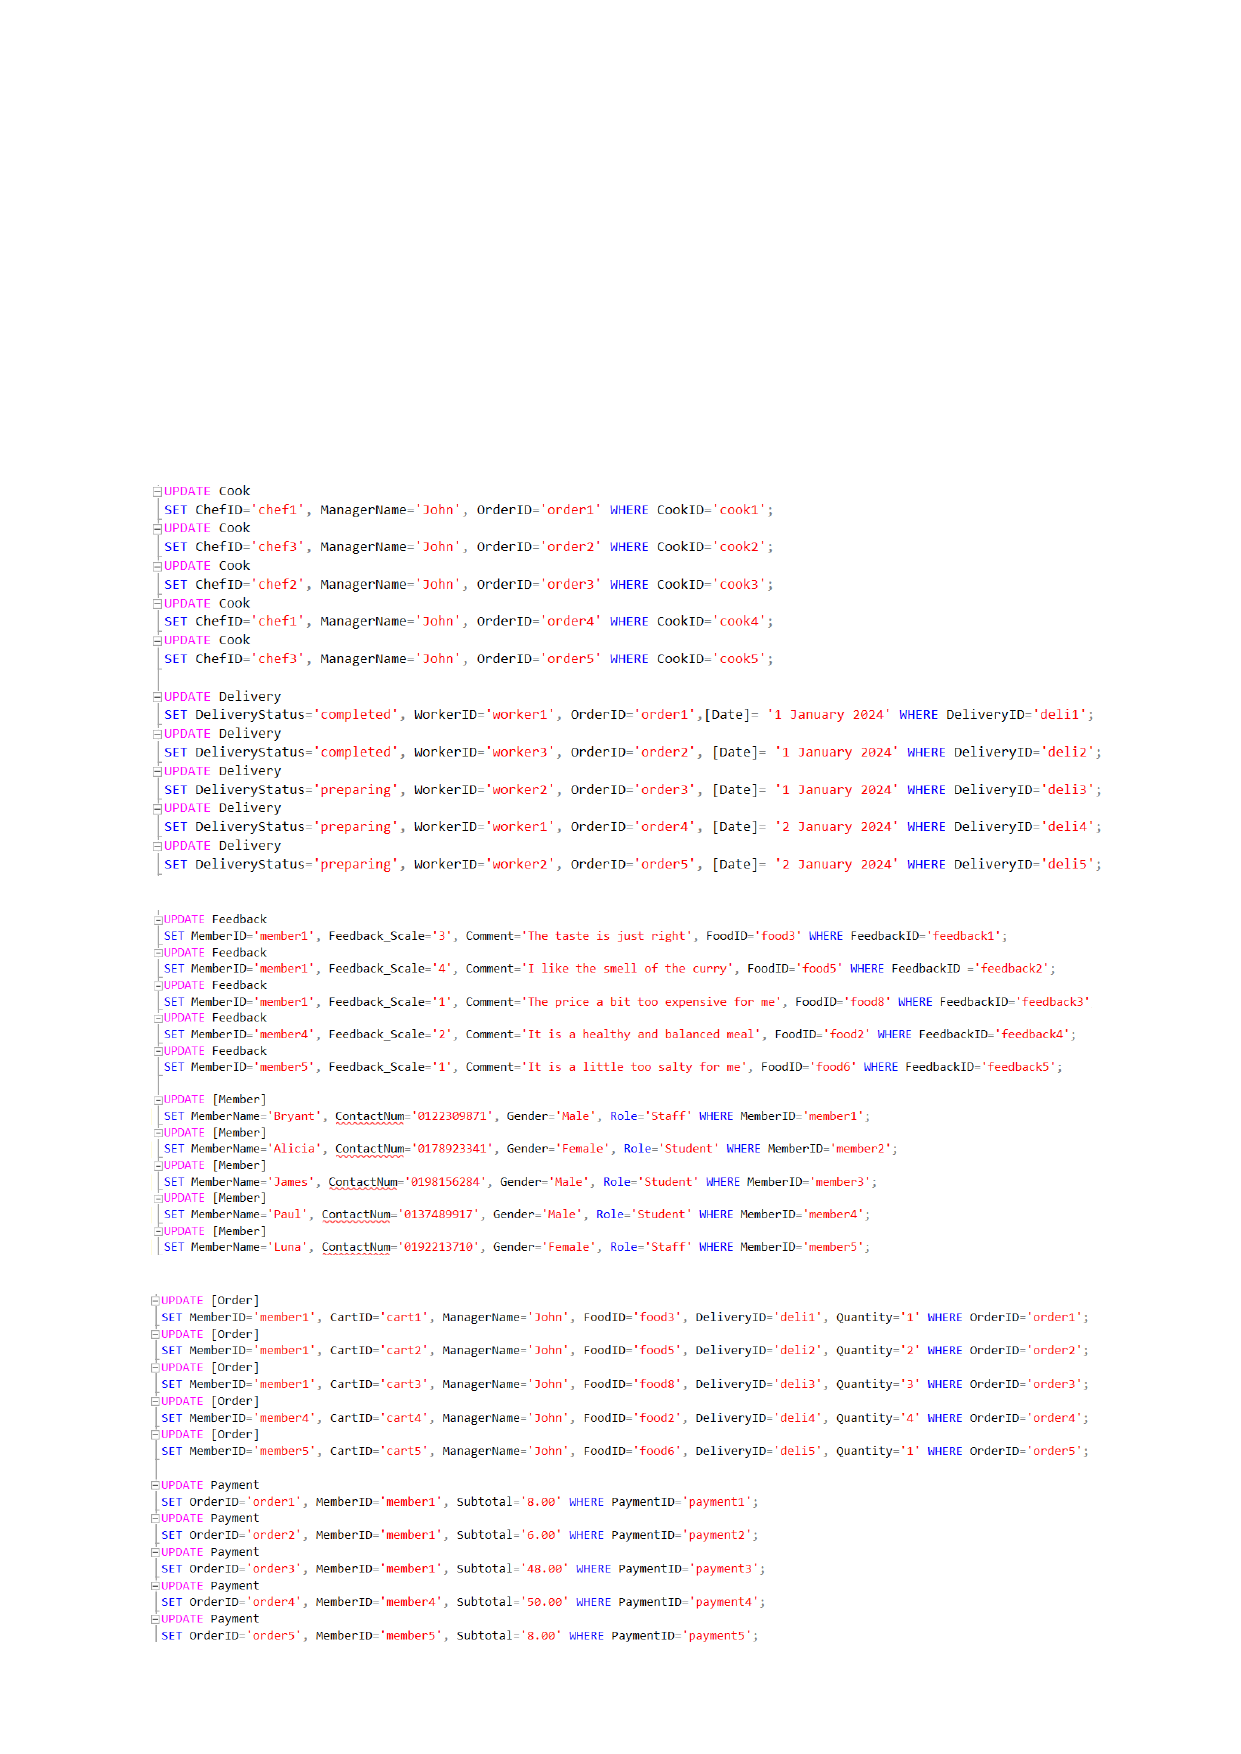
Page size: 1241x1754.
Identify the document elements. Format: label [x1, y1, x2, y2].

picture [151, 910, 1092, 1255]
picture [150, 1294, 1091, 1642]
picture [150, 485, 1106, 876]
